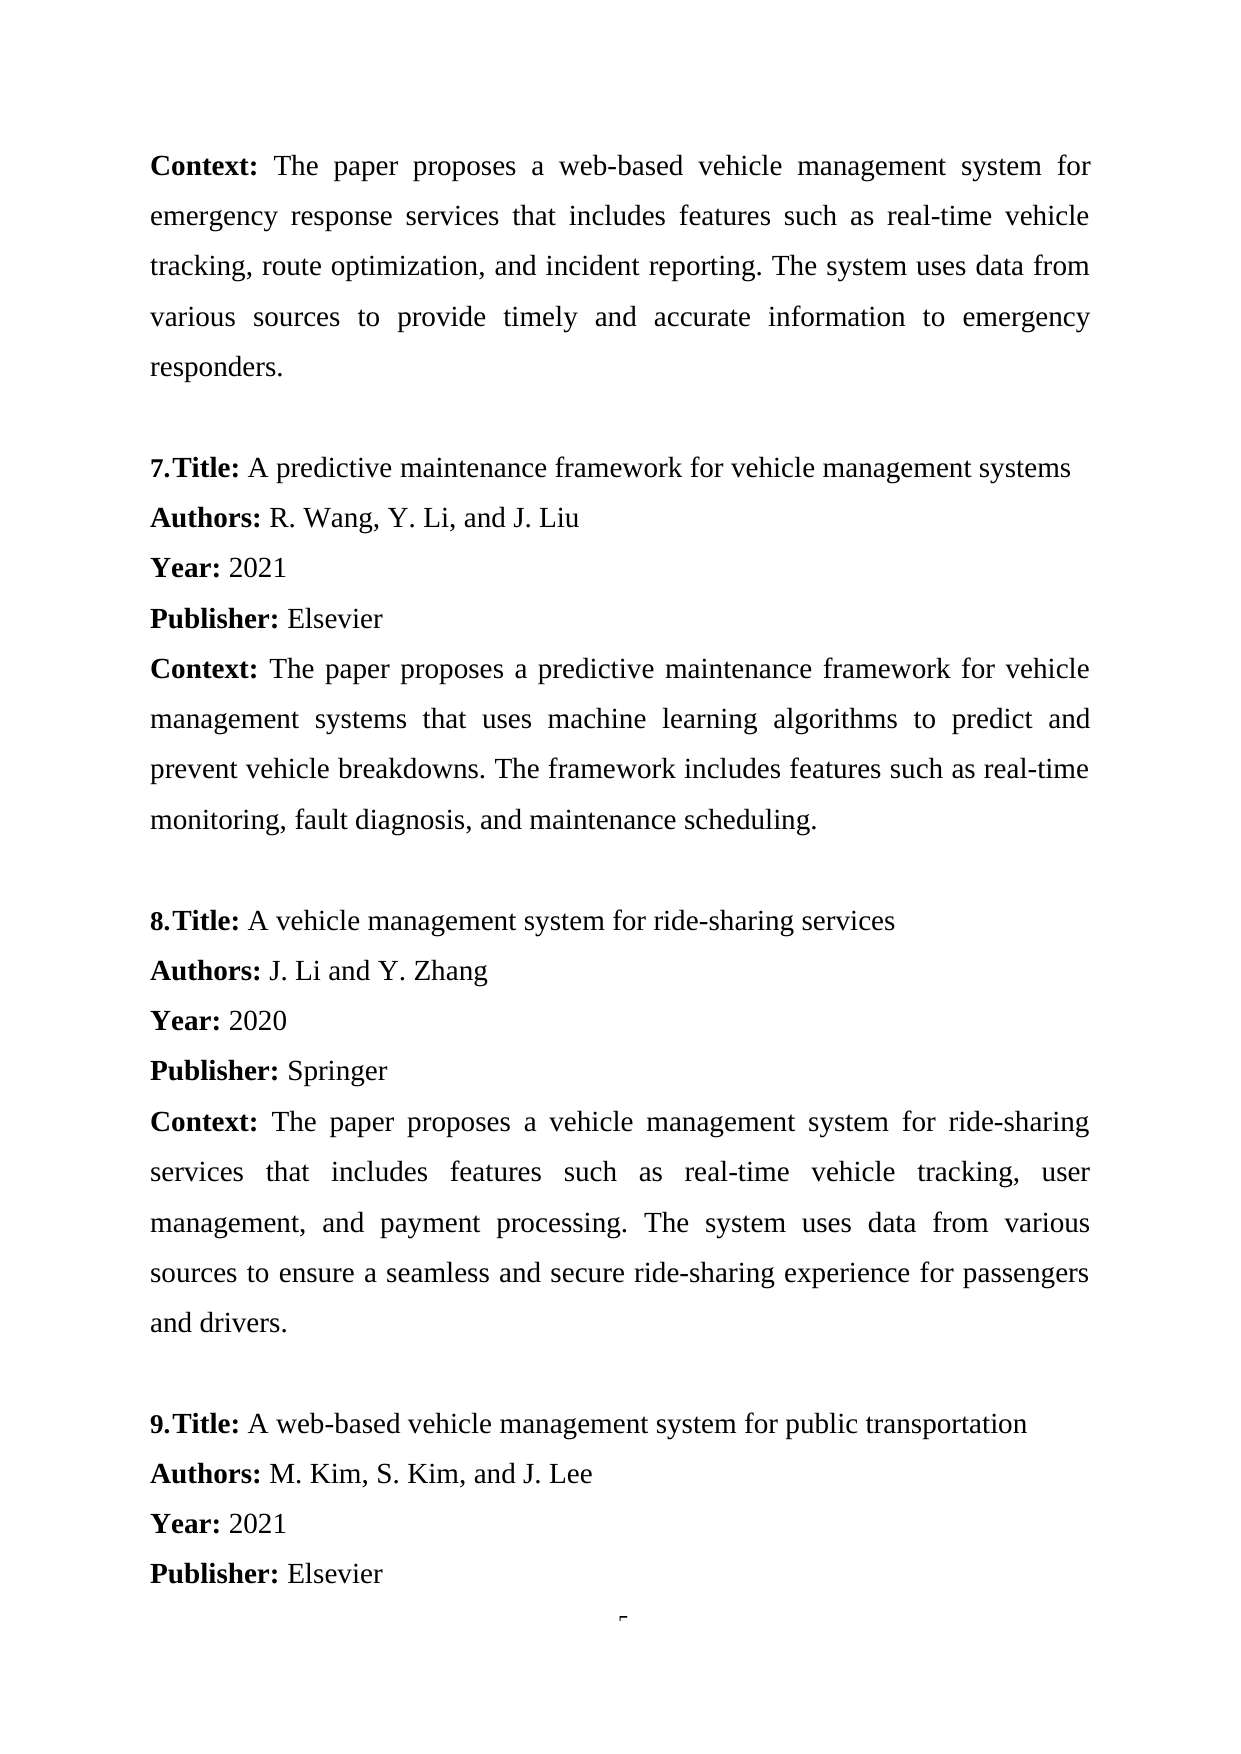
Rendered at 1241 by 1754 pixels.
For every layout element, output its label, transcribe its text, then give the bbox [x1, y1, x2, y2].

text Context: The paper proposes a vehicle management system for ride-sharing services that includes features such as real-time vehicle tracking, user management, and payment processing. The system uses data from various sources to ensure a seamless and secure ride-sharing experience for passengers and drivers. [150, 1104, 1091, 1339]
text Context: The paper proposes a predictive maintenance framework for vehicle management systems that uses machine learning algorithms to predict and prevent vehicle breakdowns. The framework includes features such as real-time monitoring, fault diagnosis, and maintenance scheduling. [150, 651, 1091, 836]
list Title: A web-based vehicle management system for public transportation [150, 1406, 1157, 1439]
text Year: 2020 [150, 1003, 1157, 1037]
text Authors: M. Kim, S. Kim, and J. Lee [150, 1456, 1157, 1490]
list Title: A predictive maintenance framework for vehicle management systems [150, 450, 1157, 483]
text Year: 2021 [150, 551, 1157, 584]
text Context: The paper proposes a web-based vehicle management system for emergency response services that includes features such as real-time vehicle tracking, route optimization, and incident reporting. The system uses data from various sources to provide timely and accurate information to emergency responders. [150, 148, 1091, 383]
list Title: A vehicle management system for ride-sharing services [150, 903, 1157, 936]
text Publisher: Springer [150, 1053, 1157, 1087]
text Publisher: Elsevier [150, 601, 1157, 634]
text Publisher: Elsevier [150, 1557, 1157, 1590]
text Year: 2021 [150, 1506, 1157, 1540]
text Authors: J. Li and Y. Zhang [150, 953, 1157, 987]
text Authors: R. Wang, Y. Li, and J. Liu [150, 500, 1157, 534]
